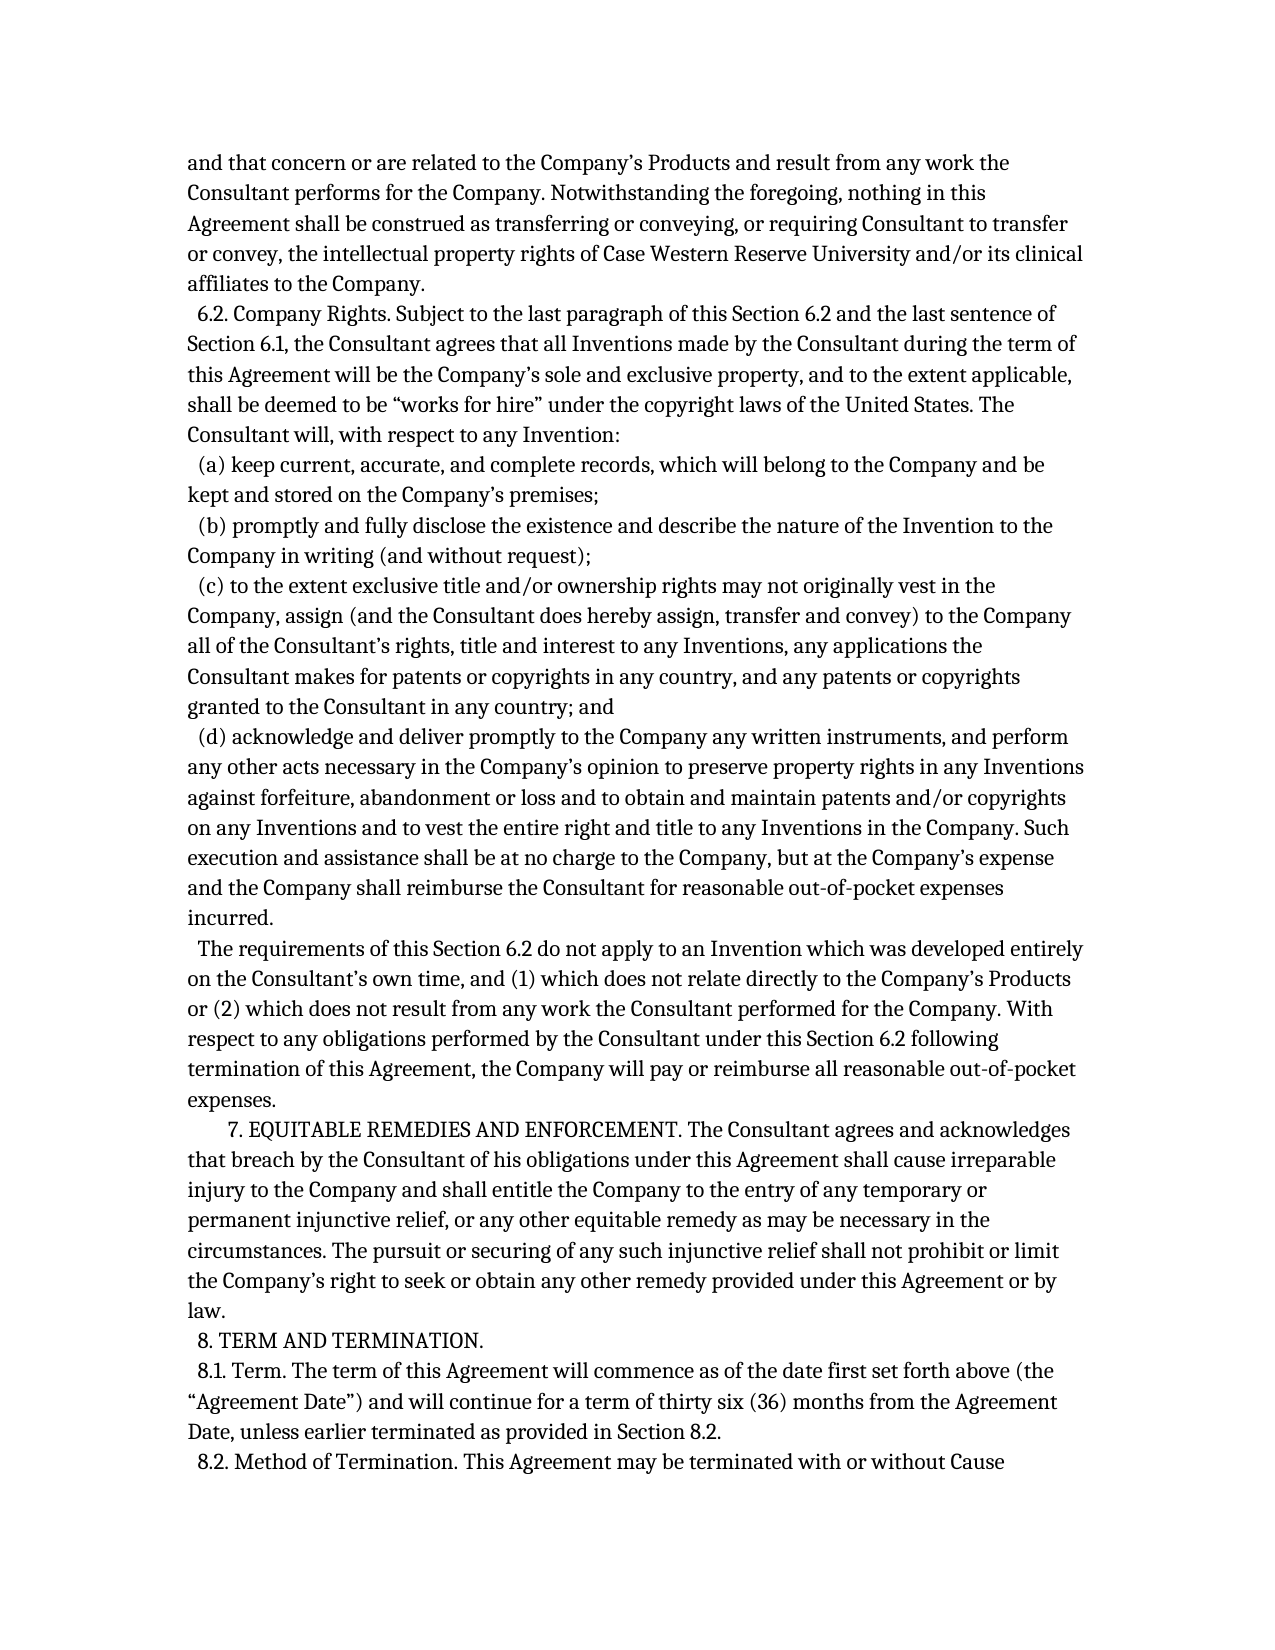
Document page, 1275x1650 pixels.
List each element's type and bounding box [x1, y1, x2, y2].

text [187, 150, 1087, 1475]
